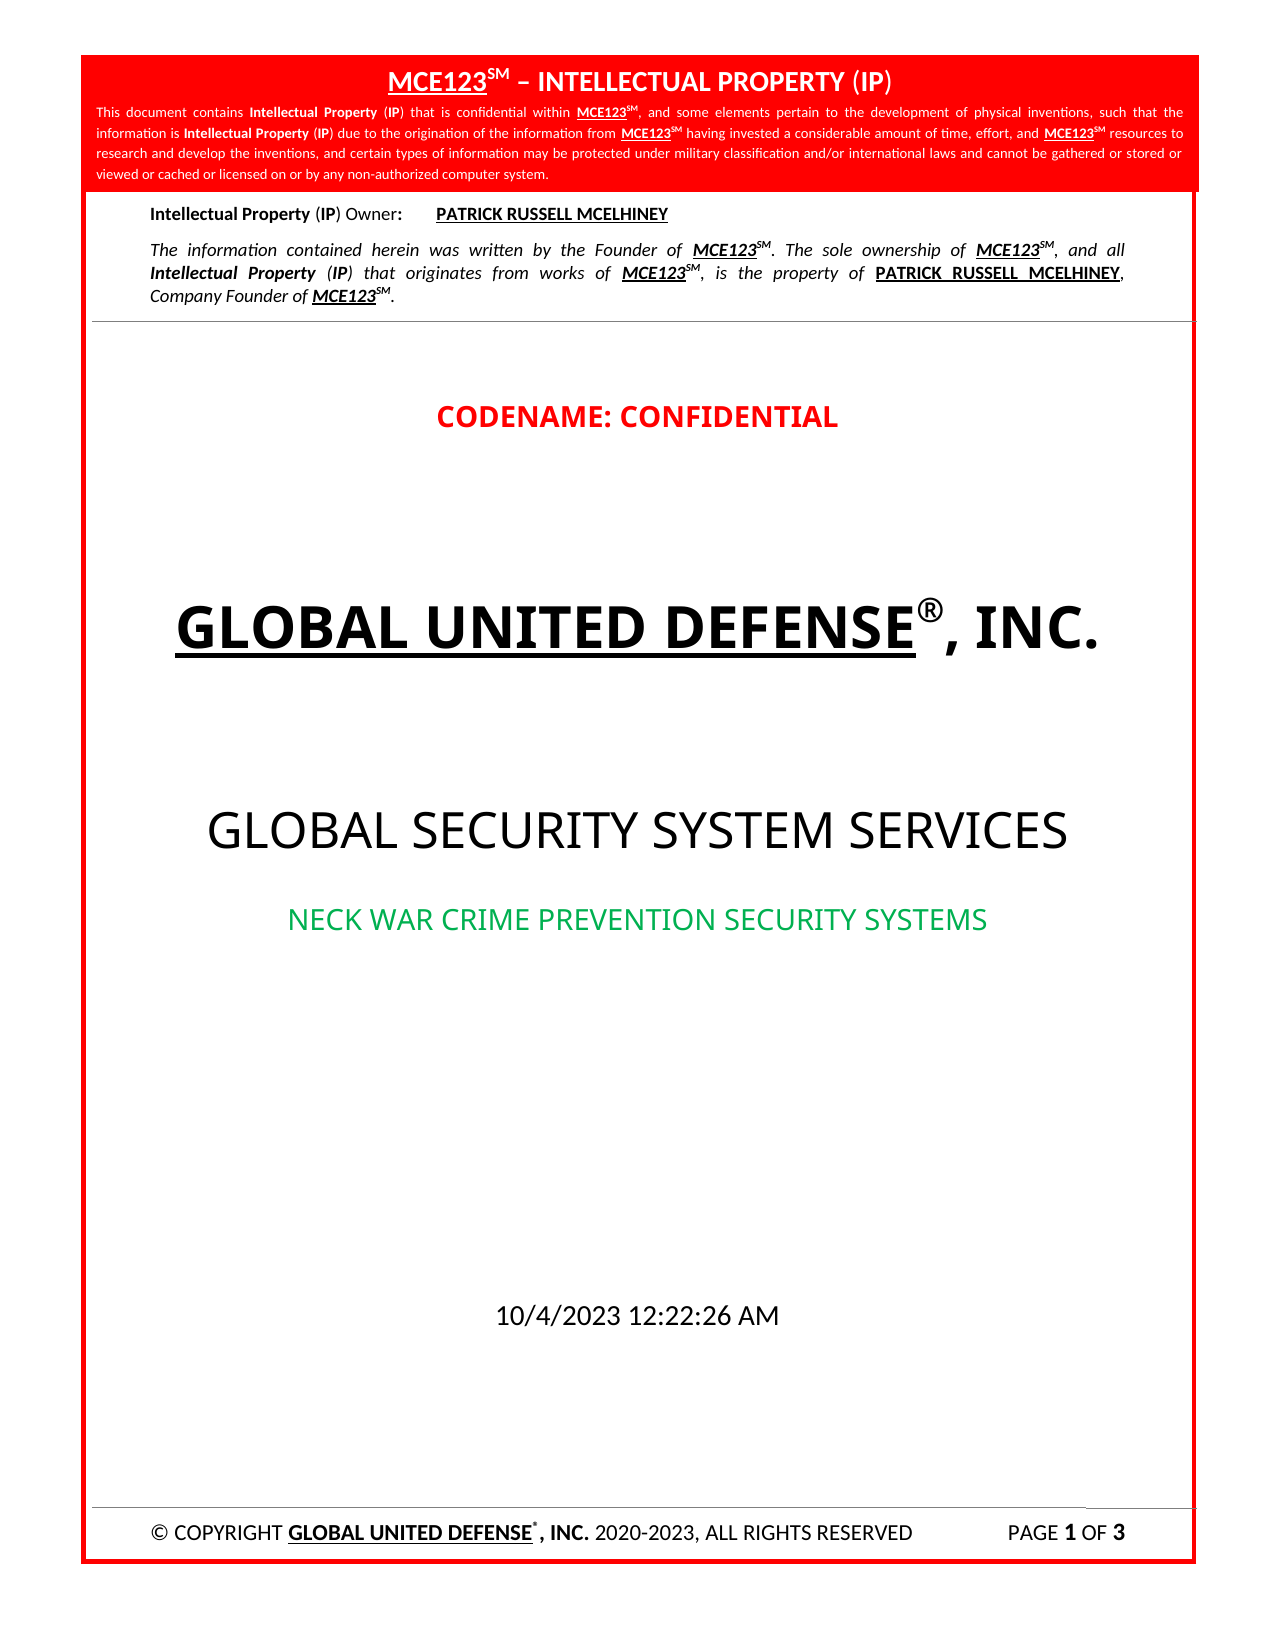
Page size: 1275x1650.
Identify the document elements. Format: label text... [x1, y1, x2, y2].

text CODENAME: CONFIDENTIAL [150, 396, 1125, 436]
subtitle NECK WAR CRIME PREVENTION SECURITY SYSTEMS [150, 899, 1125, 938]
text GLOBAL SECURITY SYSTEM SERVICES [150, 796, 1125, 864]
text GLOBAL UNITED DEFENSE®, INC. [150, 586, 1125, 666]
text 10/4/2023 12:22:26 AM [150, 1297, 1125, 1332]
